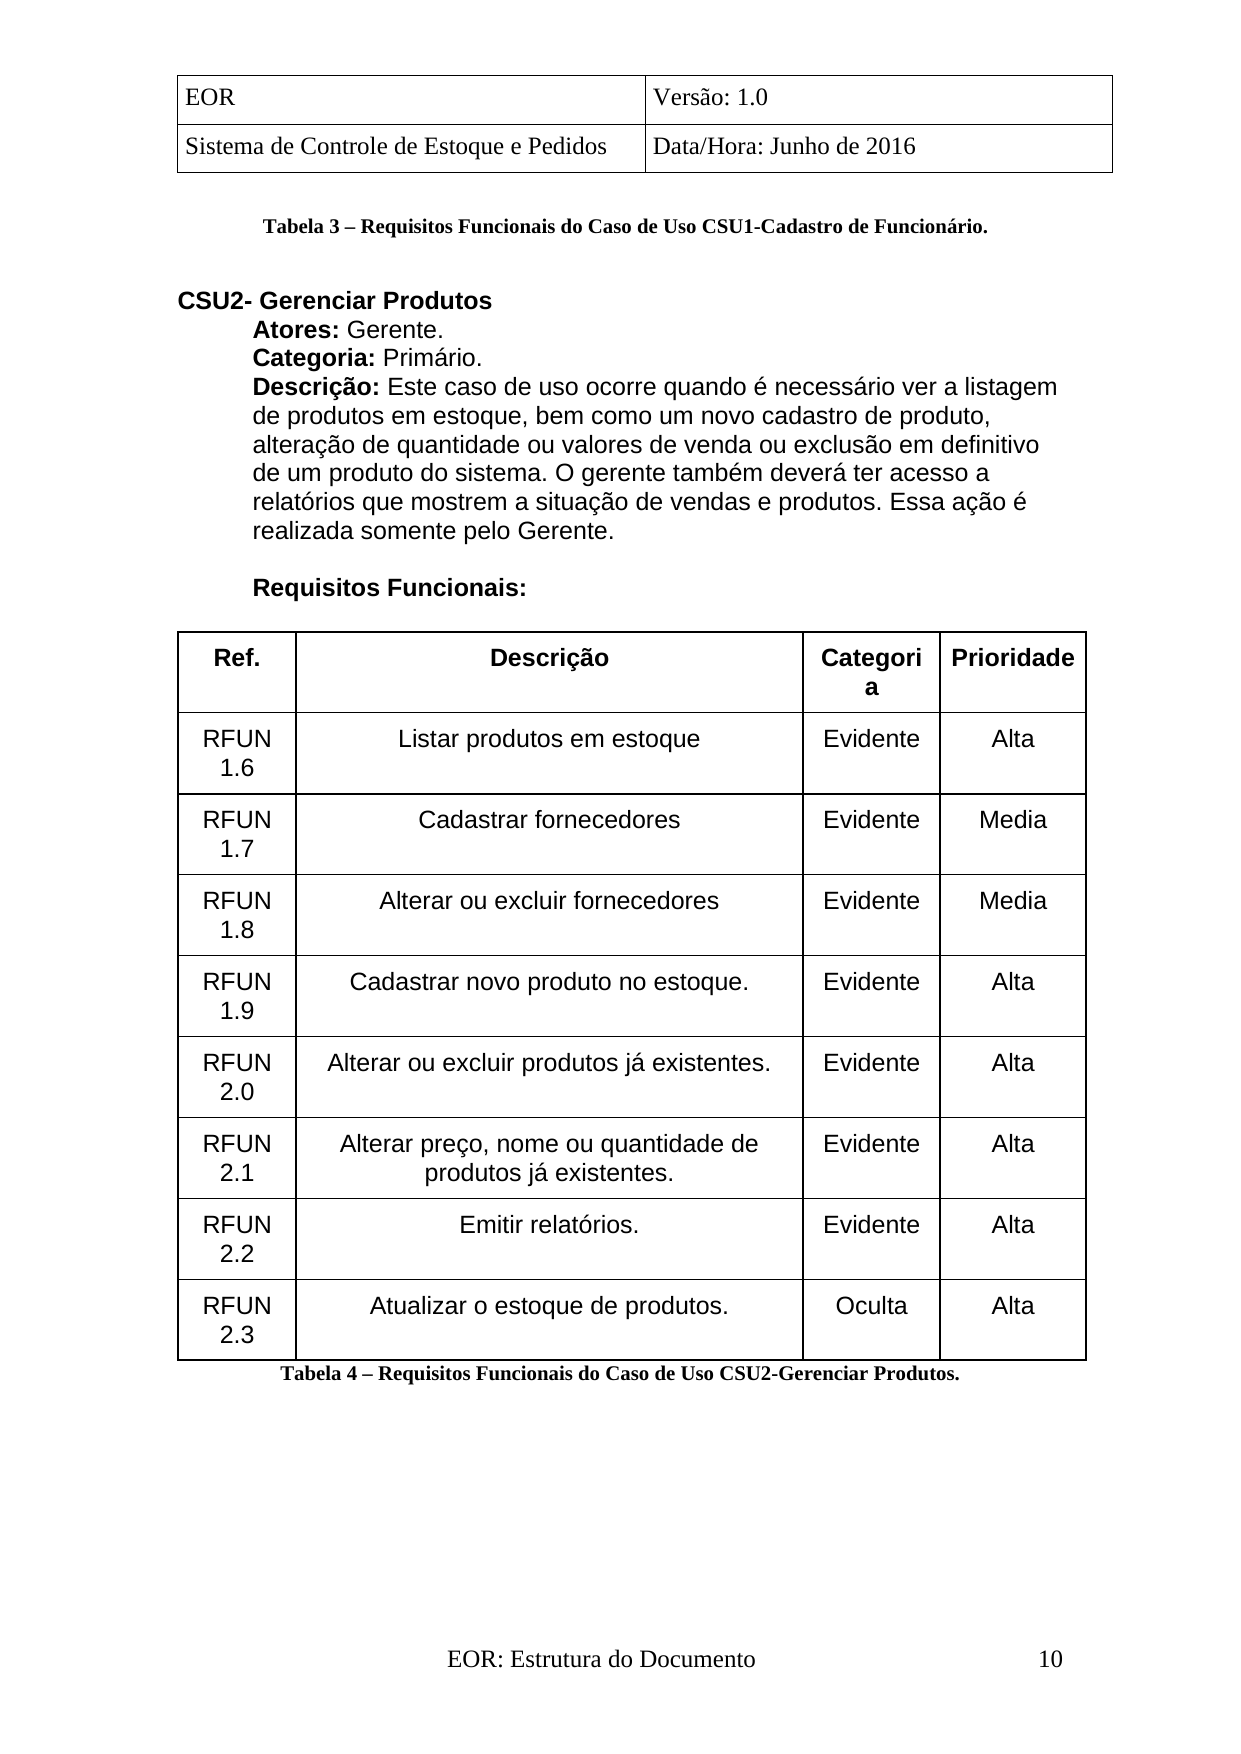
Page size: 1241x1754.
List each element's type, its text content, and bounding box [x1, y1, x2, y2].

text Atores: Gerente. [177, 315, 1063, 343]
table_header Categoria [804, 633, 939, 712]
table_cell Alterar ou excluir fornecedores [297, 875, 802, 955]
table_cell Evidente [804, 1037, 939, 1117]
table_cell RFUN 2.3 [179, 1280, 295, 1359]
table_cell Emitir relatórios. [297, 1199, 802, 1278]
table_cell Alta [941, 713, 1085, 793]
table_cell Media [941, 795, 1085, 874]
table_cell Alta [941, 1280, 1085, 1359]
table_cell Evidente [804, 713, 939, 793]
table_cell RFUN 2.2 [179, 1199, 295, 1278]
table_header Ref. [179, 633, 295, 712]
table_cell Oculta [804, 1280, 939, 1359]
table_cell Alta [941, 1118, 1085, 1197]
table_cell Evidente [804, 875, 939, 955]
text Tabela 4 – Requisitos Funcionais do Caso de Uso CSU2-Gerenciar Produtos. [177, 1361, 1063, 1385]
table_cell RFUN 1.6 [179, 713, 295, 793]
table_cell Listar produtos em estoque [297, 713, 802, 793]
table_cell Evidente [804, 956, 939, 1036]
table_cell Alta [941, 956, 1085, 1036]
table_cell Evidente [804, 1199, 939, 1278]
text Descrição: Este caso de uso ocorre quando é necessário ver a listagem de produtos em estoque, bem como um novo cadastro de produto, alteração de quantidade ou valores de venda ou exclusão em definitivo de um produto do sistema. O gerente também deverá ter acesso a relatórios que mostrem a situação de vendas e produtos. Essa ação é realizada somente pelo Gerente. [252, 372, 1063, 545]
text Tabela 3 – Requisitos Funcionais do Caso de Uso CSU1-Cadastro de Funcionário. [252, 214, 1063, 238]
table_cell RFUN 1.9 [179, 956, 295, 1036]
table_cell Alta [941, 1199, 1085, 1278]
table_cell Cadastrar novo produto no estoque. [297, 956, 802, 1036]
table_cell Atualizar o estoque de produtos. [297, 1280, 802, 1359]
table_cell Alterar ou excluir produtos já existentes. [297, 1037, 802, 1117]
table_cell Media [941, 875, 1085, 955]
text CSU2- Gerenciar Produtos [177, 286, 1063, 315]
table_cell RFUN 1.8 [179, 875, 295, 955]
table_cell Alta [941, 1037, 1085, 1117]
table_cell RFUN 1.7 [179, 795, 295, 874]
table_cell Alterar preço, nome ou quantidade de produtos já existentes. [297, 1118, 802, 1197]
table_cell RFUN 2.1 [179, 1118, 295, 1197]
table_cell RFUN 2.0 [179, 1037, 295, 1117]
table_header Descrição [297, 633, 802, 712]
table_cell Cadastrar fornecedores [297, 795, 802, 874]
text Requisitos Funcionais: [177, 573, 1063, 602]
table_cell Evidente [804, 795, 939, 874]
text Categoria: Primário. [177, 343, 1063, 372]
table_cell Evidente [804, 1118, 939, 1197]
table_header Prioridade [941, 633, 1085, 712]
